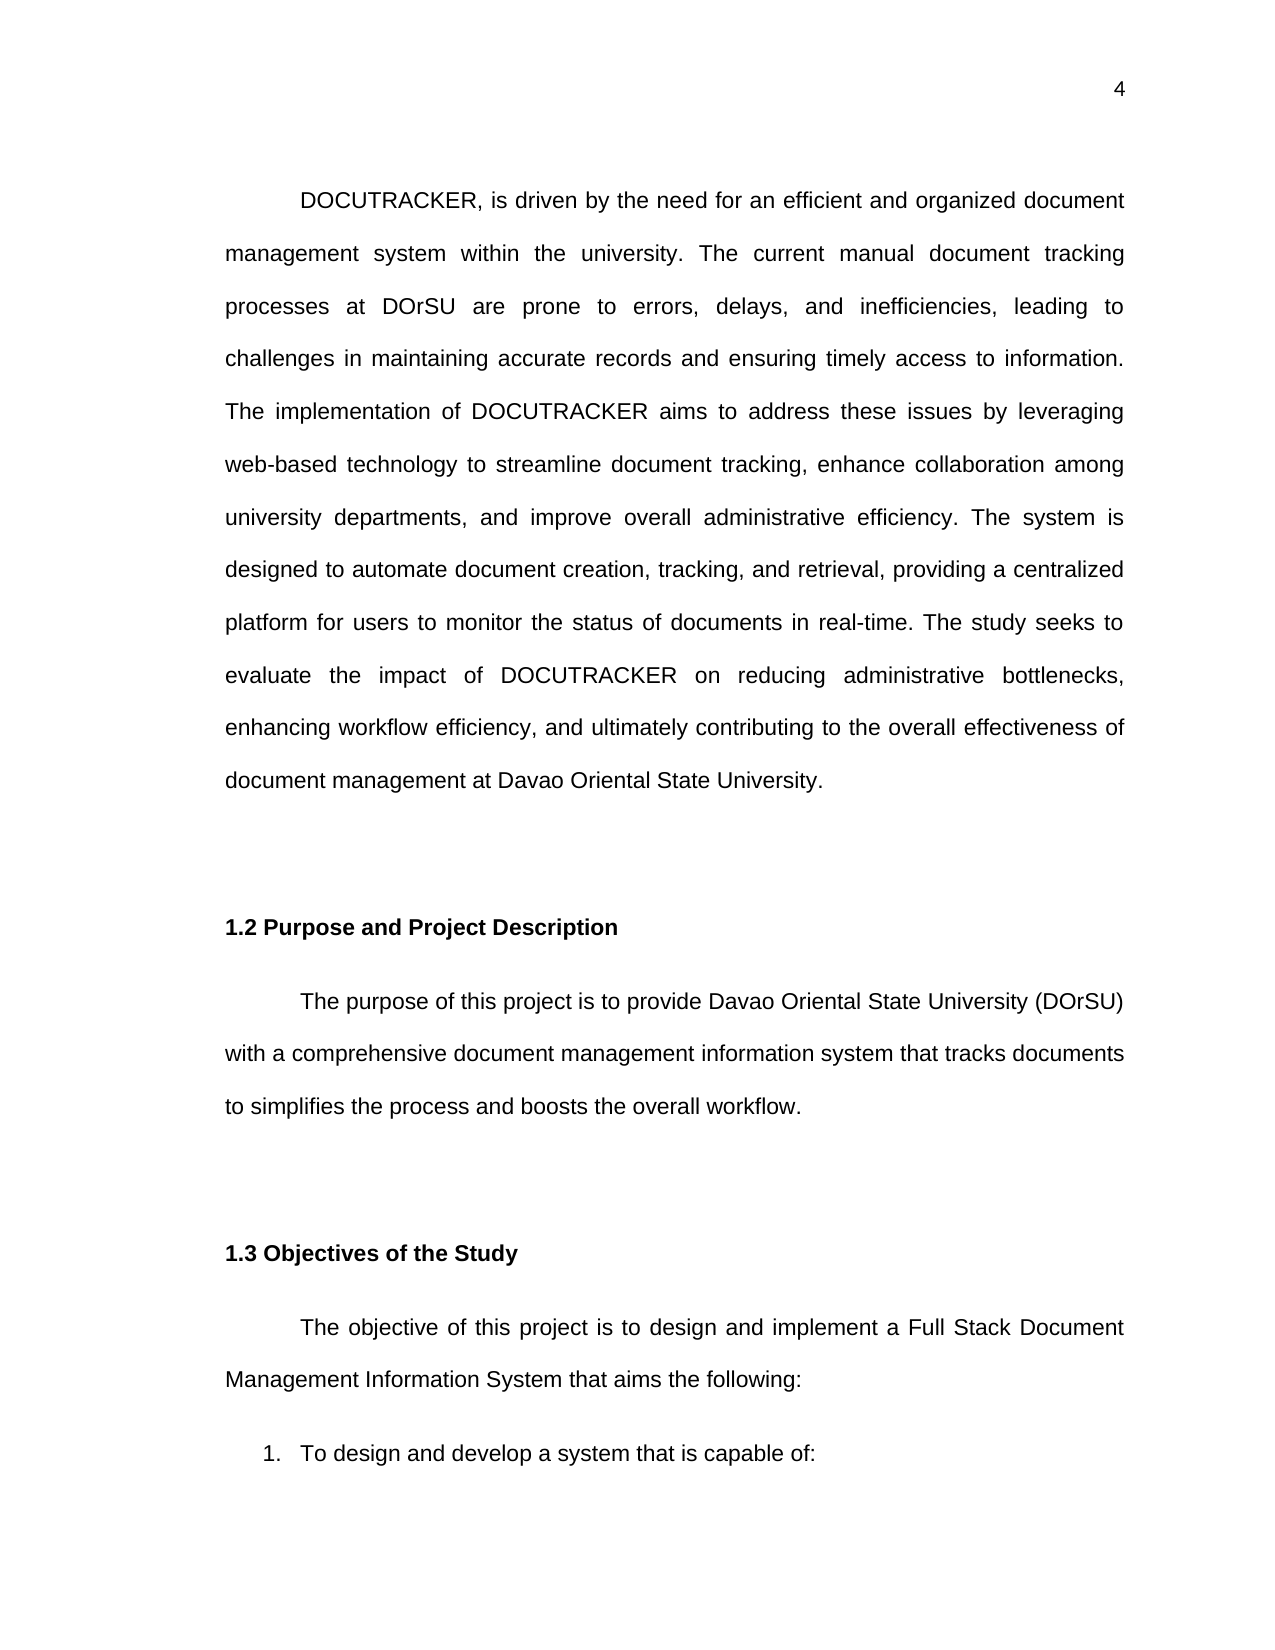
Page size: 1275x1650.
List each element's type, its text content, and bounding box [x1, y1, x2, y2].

text 1.3 Objectives of the Study [225, 1240, 1125, 1266]
text DOCUTRACKER, is driven by the need for an efficient and organized document management system within the university. The current manual document tracking processes at DOrSU are prone to errors, delays, and inefficiencies, leading to challenges in maintaining accurate records and ensuring timely access to information. The implementation of DOCUTRACKER aims to address these issues by leveraging web-based technology to streamline document tracking, enhance collaboration among university departments, and improve overall administrative efficiency. The system is designed to automate document creation, tracking, and retrieval, providing a centralized platform for users to monitor the status of documents in real-time. The study seeks to evaluate the impact of DOCUTRACKER on reducing administrative bottlenecks, enhancing workflow efficiency, and ultimately contributing to the overall effectiveness of document management at Davao Oriental State University. [225, 187, 1125, 793]
text The purpose of this project is to provide Davao Oriental State University (DOrSU) with a comprehensive document management information system that tracks documents to simplifies the process and boosts the overall workflow. [225, 988, 1125, 1119]
text The objective of this project is to design and implement a Full Stack Document Management Information System that aims the following: [225, 1314, 1125, 1393]
list To design and develop a system that is capable of: [262, 1440, 1125, 1466]
text 1.2 Purpose and Project Description [225, 914, 1125, 940]
